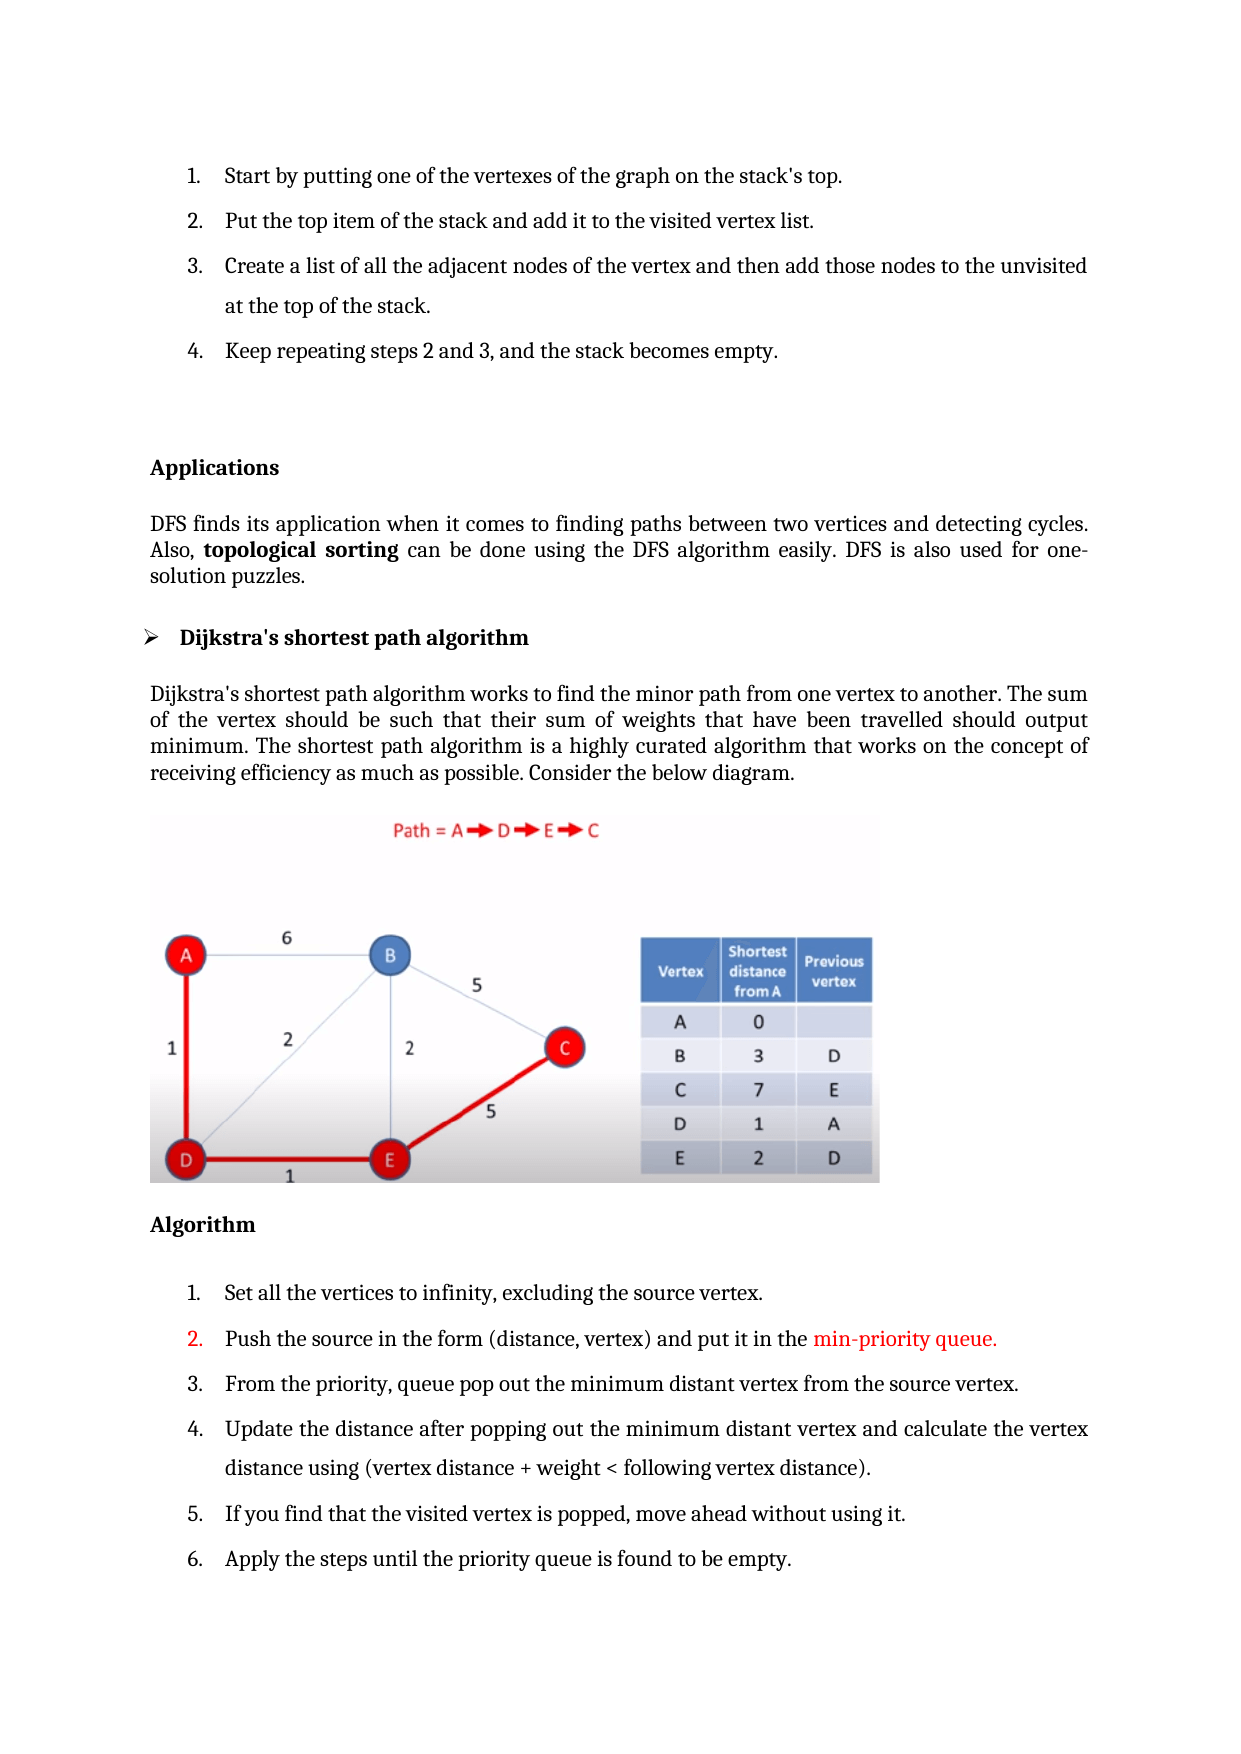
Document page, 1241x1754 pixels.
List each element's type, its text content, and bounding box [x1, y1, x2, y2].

list Apply the steps until the priority queue is found to be empty. [187, 1533, 1090, 1572]
text Dijkstra's shortest path algorithm works to find the minor path from one vertex to another. The sum of the vertex should be such that their sum of weights that have been travelled should output minimum. The shortest path algorithm is a highly curated algorithm that works on the concept of receiving efficiency as much as possible. Consider the below diagram. [150, 680, 1090, 786]
picture [150, 815, 880, 1183]
list From the priority, queue pop out the minimum distant vertex from the source vertex. [187, 1358, 1090, 1397]
text DFS finds its application when it comes to finding paths between two vertices and detecting cycles. Also, topological sorting can be done using the DFS algorithm easily. DFS is also used for one-solution puzzles. [150, 510, 1090, 589]
list Update the distance after popping out the minimum distant vertex and calculate the vertex distance using (vertex distance + weight < following vertex distance). [187, 1403, 1090, 1481]
text Applications [150, 455, 1090, 481]
list Push the source in the form (distance, vertex) and put it in the min-priority queue. [187, 1313, 1090, 1352]
list Create a list of all the adjacent nodes of the vertex and then add those nodes to the unvisited at the top of the stack. [187, 241, 1090, 319]
text Algorithm [150, 1212, 1090, 1238]
list Set all the vertices to infinity, excluding the source vertex. [187, 1267, 1090, 1306]
list If you find that the visited vertex is popped, move ahead without using it. [187, 1488, 1090, 1527]
list Put the top item of the stack and add it to the visited vertex list. [187, 195, 1090, 234]
subtitle Dijkstra's shortest path algorithm [142, 619, 1090, 651]
list Keep repeating steps 2 and 3, and the stack becomes empty. [187, 325, 1090, 364]
list Start by putting one of the vertexes of the graph on the stack's top. [187, 150, 1090, 189]
